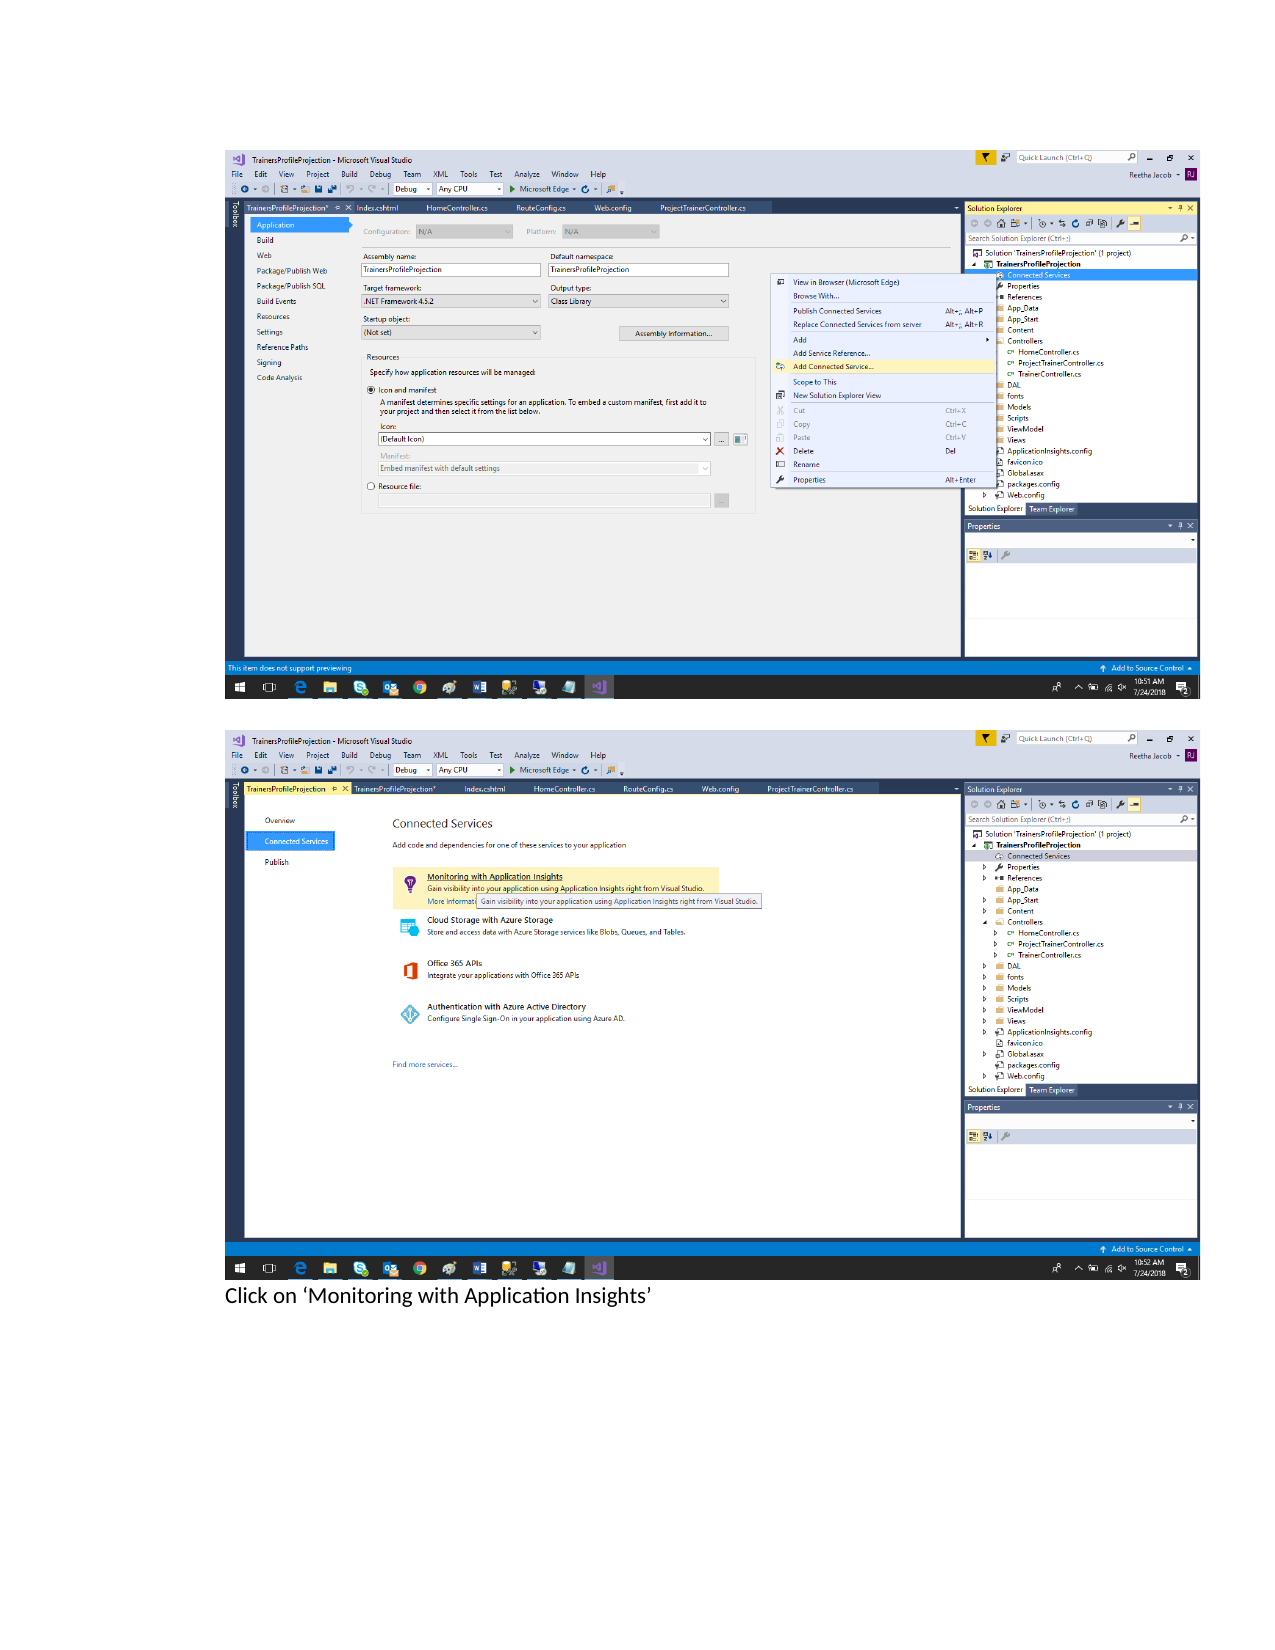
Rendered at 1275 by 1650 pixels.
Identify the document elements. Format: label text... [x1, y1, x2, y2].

picture [225, 150, 1200, 699]
list Click on ‘Monitoring with Application Insights’ [225, 1281, 1125, 1309]
picture [225, 730, 1200, 1280]
